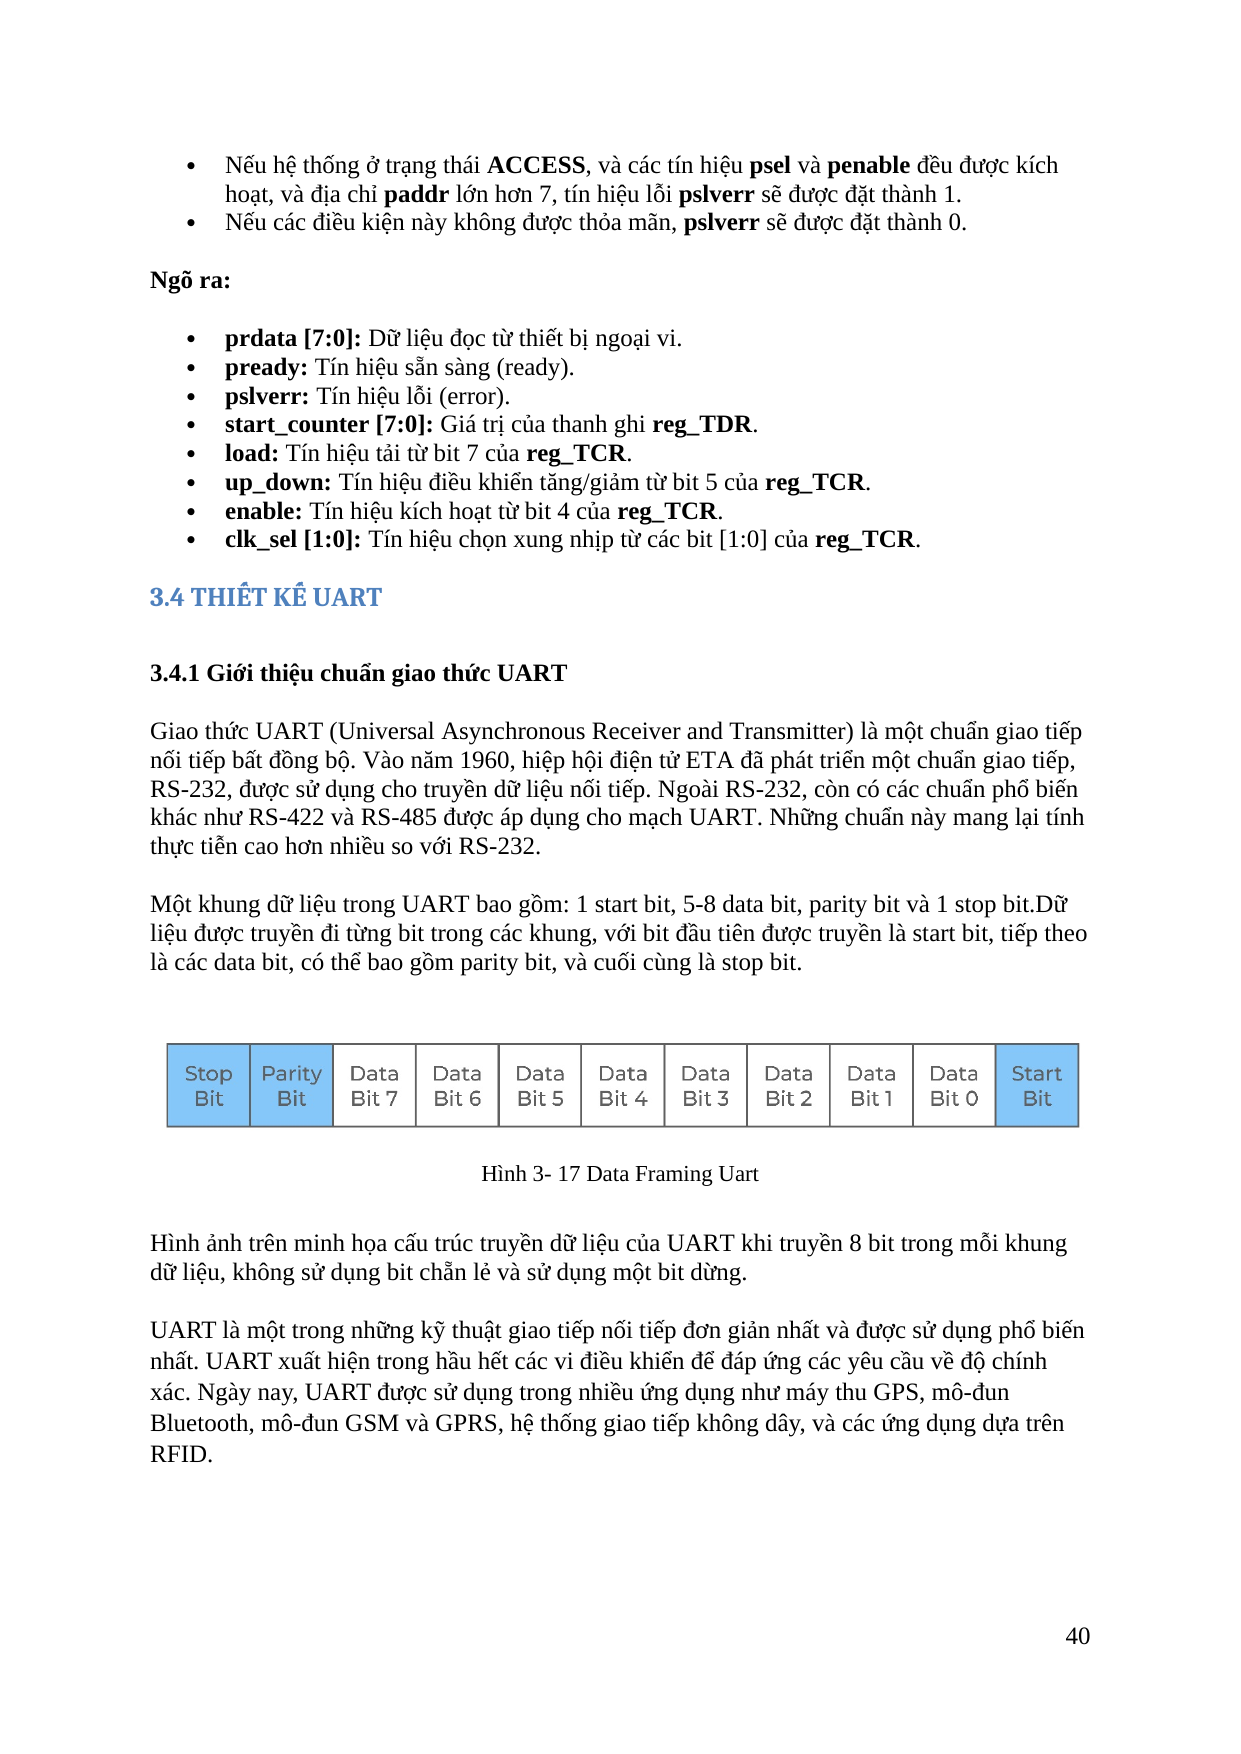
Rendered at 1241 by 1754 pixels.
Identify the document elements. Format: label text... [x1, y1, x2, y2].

list pready: Tín hiệu sẵn sàng (ready). [187, 352, 1090, 381]
text Ngõ ra: [150, 265, 1090, 294]
text Hình ảnh trên minh họa cấu trúc truyền dữ liệu của UART khi truyền 8 bit trong mỗi khung dữ liệu, không sử dụng bit chẵn lẻ và sử dụng một bit dừng. [150, 1228, 1090, 1286]
list enable: Tín hiệu kích hoạt từ bit 4 của reg_TCR. [187, 496, 1090, 524]
list Nếu các điều kiện này không được thỏa mãn, pslverr sẽ được đặt thành 0. [187, 207, 1090, 236]
list prdata [7:0]: Dữ liệu đọc từ thiết bị ngoại vi. [187, 323, 1090, 352]
list pslverr: Tín hiệu lỗi (error). [187, 381, 1090, 409]
text Một khung dữ liệu trong UART bao gồm: 1 start bit, 5-8 data bit, parity bit và 1 stop bit.Dữ liệu được truyền đi từng bit trong các khung, với bit đầu tiên được truyền là start bit, tiếp theo là các data bit, có thể bao gồm parity bit, và cuối cùng là stop bit. [150, 889, 1090, 1004]
text 3.4.1 Giới thiệu chuẩn giao thức UART [150, 658, 1090, 687]
list Nếu hệ thống ở trạng thái ACCESS, và các tín hiệu psel và penable đều được kích hoạt, và địa chỉ paddr lớn hơn 7, tín hiệu lỗi pslverr sẽ được đặt thành 1. [187, 150, 1090, 207]
list load: Tín hiệu tải từ bit 7 của reg_TCR. [187, 438, 1090, 467]
subtitle 3.4 THIẾT KẾ UART [150, 582, 1090, 614]
list up_down: Tín hiệu điều khiển tăng/giảm từ bit 5 của reg_TCR. [187, 467, 1090, 496]
text Hình 3- 17 Data Framing Uart [150, 1160, 1090, 1186]
picture [150, 1033, 1095, 1131]
list start_counter [7:0]: Giá trị của thanh ghi reg_TDR. [187, 409, 1090, 438]
text UART là một trong những kỹ thuật giao tiếp nối tiếp đơn giản nhất và được sử dụng phổ biến nhất. UART xuất hiện trong hầu hết các vi điều khiển để đáp ứng các yêu cầu về độ chính xác. Ngày nay, UART được sử dụng trong nhiều ứng dụng như máy thu GPS, mô-đun Bluetooth, mô-đun GSM và GPRS, hệ thống giao tiếp không dây, và các ứng dụng dựa trên RFID. [150, 1315, 1090, 1468]
list clk_sel [1:0]: Tín hiệu chọn xung nhịp từ các bit [1:0] của reg_TCR. [187, 524, 1090, 553]
text Giao thức UART (Universal Asynchronous Receiver and Transmitter) là một chuẩn giao tiếp nối tiếp bất đồng bộ. Vào năm 1960, hiệp hội điện tử ETA đã phát triển một chuẩn giao tiếp, RS-232, được sử dụng cho truyền dữ liệu nối tiếp. Ngoài RS-232, còn có các chuẩn phổ biến khác như RS-422 và RS-485 được áp dụng cho mạch UART. Những chuẩn này mang lại tính thực tiễn cao hơn nhiều so với RS-232. [150, 716, 1090, 860]
